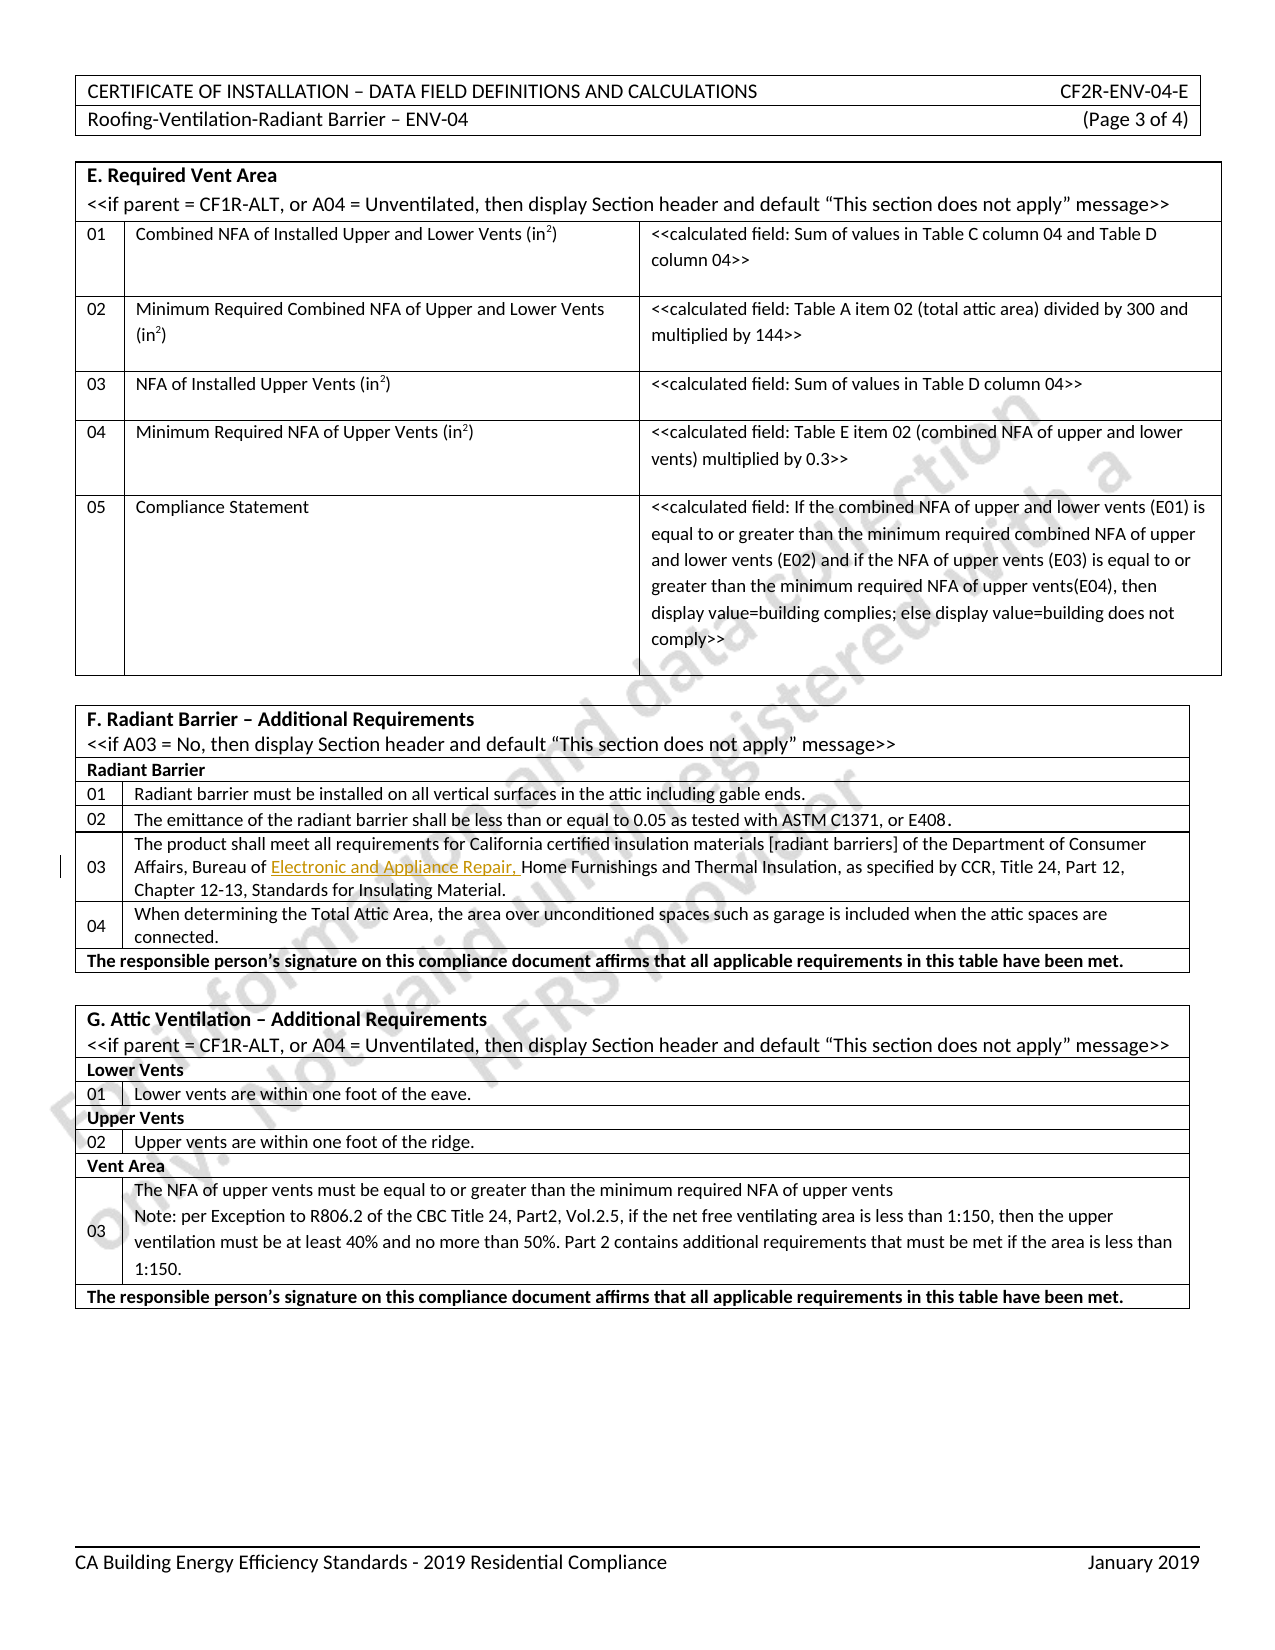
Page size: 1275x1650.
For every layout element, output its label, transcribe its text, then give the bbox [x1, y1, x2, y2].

table_cell Minimum Required NFA of Upper Vents (in2) [125, 421, 639, 494]
table_cell Radiant Barrier [76, 758, 1189, 781]
table_cell The NFA of upper vents must be equal to or greater than the minimum required NFA of upper vents Note: per Exception to R806.2 of the CBC Title 24, Part2, Vol.2.5, if the net free ventilating area is less than 1:150, then the upper ventilation must be at least 40% and no more than 50%. Part 2 contains additional requirements that must be met if the area is less than 1:150. [123, 1178, 1189, 1284]
table_header E. Required Vent Area <<if parent = CF1R-ALT, or A04 = Unventilated, then display Section header and default “This section does not apply” message>> [76, 163, 1221, 221]
table_cell 04 [76, 902, 122, 948]
table_cell 02 [76, 297, 124, 371]
table_header G. Attic Ventilation – Additional Requirements <<if parent = CF1R-ALT, or A04 = Unventilated, then display Section header and default “This section does not apply” message>> [76, 1006, 1189, 1057]
table_cell Combined NFA of Installed Upper and Lower Vents (in2) [125, 222, 639, 296]
table_cell Lower Vents [76, 1058, 1189, 1081]
table_cell Lower vents are within one foot of the eave. [123, 1082, 1189, 1105]
table_cell 03 [76, 1178, 122, 1284]
table_cell 03 [76, 372, 124, 419]
table_cell <<calculated field: If the combined NFA of upper and lower vents (E01) is equal to or greater than the minimum required combined NFA of upper and lower vents (E02) and if the NFA of upper vents (E03) is equal to or greater than the minimum required NFA of upper vents(E04), then display value=building complies; else display value=building does not comply>> [640, 496, 1221, 675]
table_cell Radiant barrier must be installed on all vertical surfaces in the attic including gable ends. [123, 782, 1189, 805]
table_cell Vent Area [76, 1154, 1189, 1177]
table_cell <<calculated field: Table E item 02 (combined NFA of upper and lower vents) multiplied by 0.3>> [640, 421, 1221, 494]
table_cell 04 [76, 421, 124, 494]
table_header F. Radiant Barrier – Additional Requirements <<if A03 = No, then display Section header and default “This section does not apply” message>> [76, 706, 1189, 757]
table_cell 01 [76, 1082, 122, 1105]
table_cell 02 [76, 1130, 122, 1153]
table_cell 05 [76, 496, 124, 675]
table_cell The product shall meet all requirements for California certified insulation materials [radiant barriers] of the Department of Consumer Affairs, Bureau of Home Furnishings and Thermal Insulation, as specified by CCR, Title 24, Part 12, Chapter 12-13, Standards for Insulating Material. [123, 833, 1189, 901]
table_cell The emittance of the radiant barrier shall be less than or equal to 0.05 as tested with ASTM C1371, or E408. [123, 806, 1189, 831]
table_cell When determining the Total Attic Area, the area over unconditioned spaces such as garage is included when the attic spaces are connected. [123, 902, 1189, 948]
table_cell NFA of Installed Upper Vents (in2) [125, 372, 639, 419]
table_cell Compliance Statement [125, 496, 639, 675]
table_cell <<calculated field: Sum of values in Table C column 04 and Table D column 04>> [640, 222, 1221, 296]
table_cell <<calculated field: Sum of values in Table D column 04>> [640, 372, 1221, 419]
table_cell 01 [76, 782, 122, 805]
table_cell <<calculated field: Table A item 02 (total attic area) divided by 300 and multiplied by 144>> [640, 297, 1221, 371]
table_cell The responsible person’s signature on this compliance document affirms that all applicable requirements in this table have been met. [76, 949, 1189, 972]
table_cell 03 [76, 833, 122, 901]
table_cell Minimum Required Combined NFA of Upper and Lower Vents (in2) [125, 297, 639, 371]
table_cell Upper vents are within one foot of the ridge. [123, 1130, 1189, 1153]
table_cell Upper Vents [76, 1106, 1189, 1129]
table_cell The responsible person’s signature on this compliance document affirms that all applicable requirements in this table have been met. [76, 1285, 1189, 1308]
table_cell 01 [76, 222, 124, 296]
table_cell 02 [76, 806, 122, 831]
